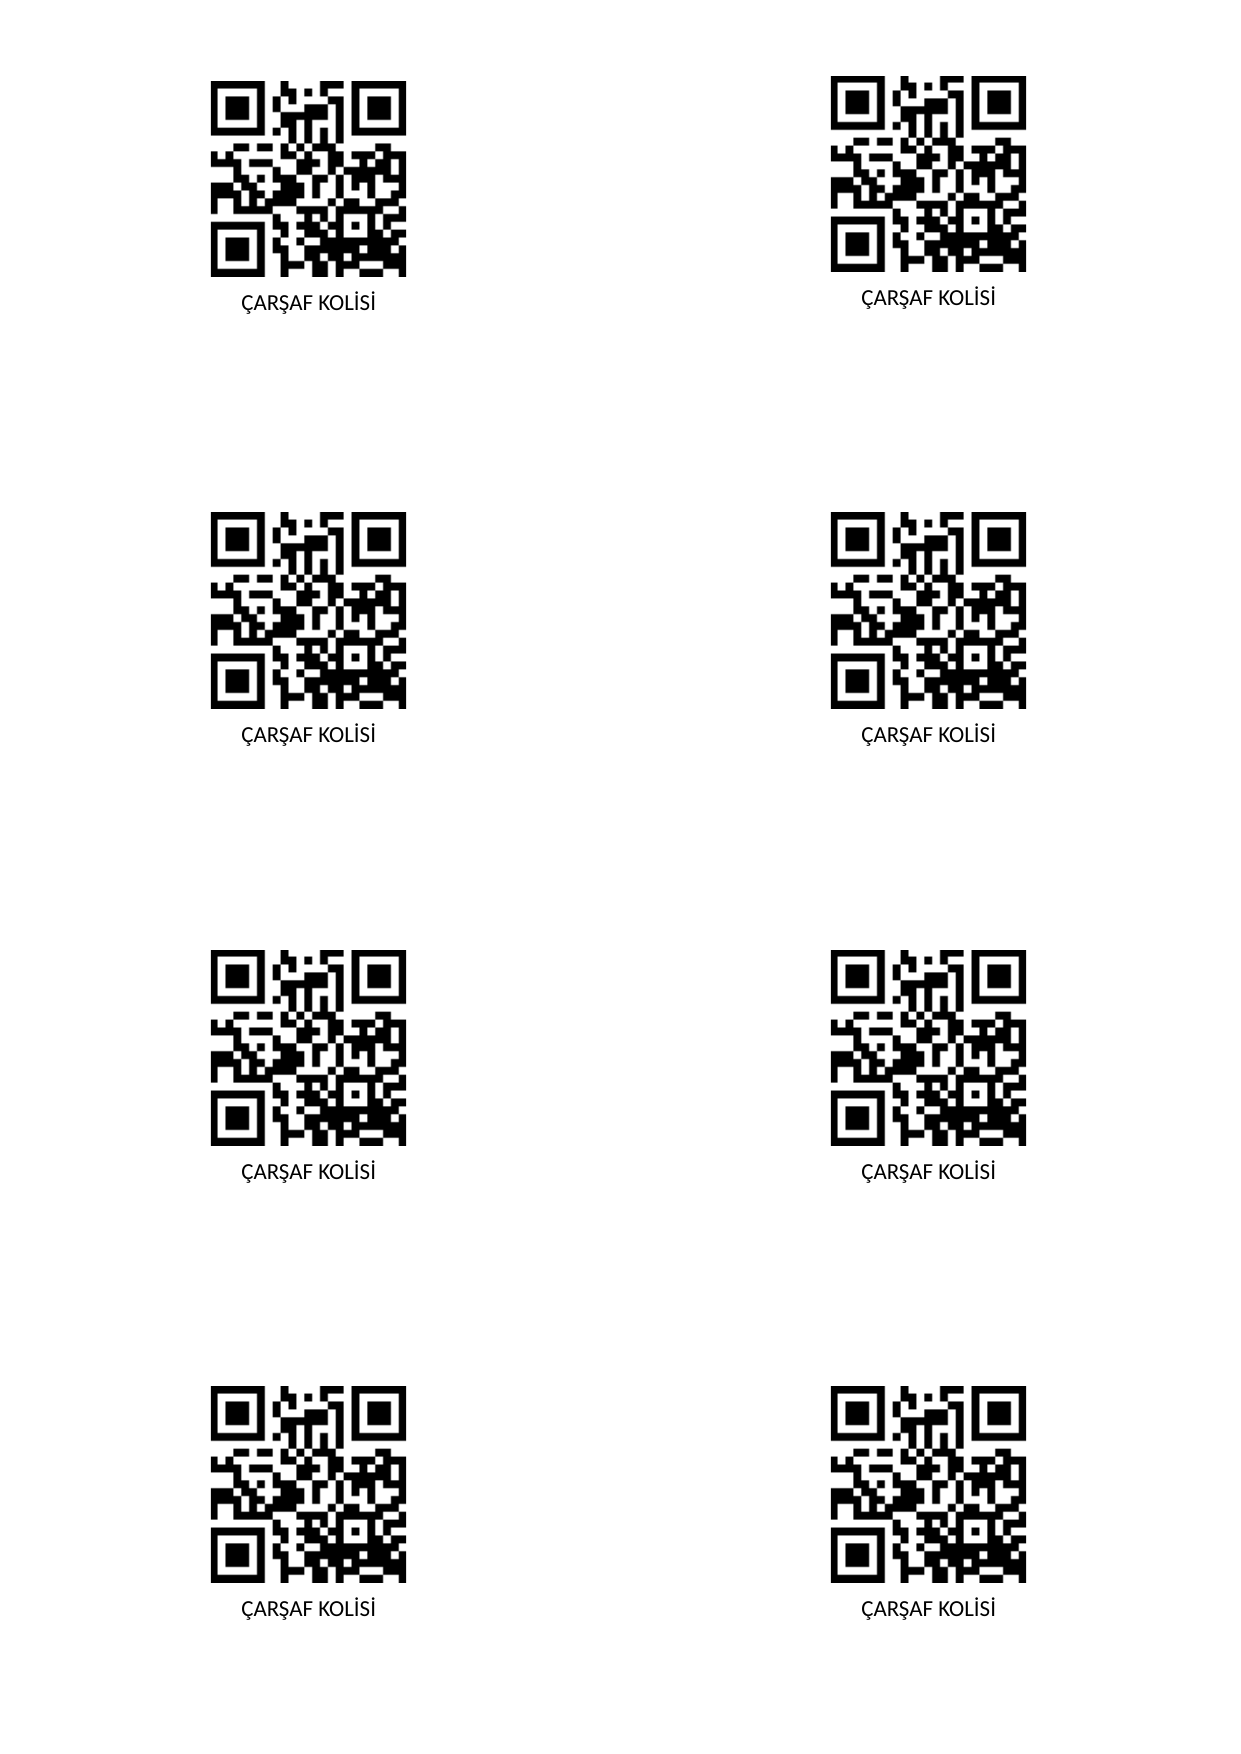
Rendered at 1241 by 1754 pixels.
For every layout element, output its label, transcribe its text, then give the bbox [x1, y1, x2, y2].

table_cell ÇARŞAF KOLİSİ [619, 877, 1238, 1314]
picture [210, 1386, 407, 1583]
picture [210, 81, 407, 277]
picture [210, 950, 407, 1146]
table_cell ÇARŞAF KOLİSİ [0, 877, 618, 1314]
table_cell ÇARŞAF KOLİSİ [619, 1314, 1238, 1751]
table_header ÇARŞAF KOLİSİ [619, 3, 1238, 440]
picture [210, 512, 407, 709]
picture [830, 1386, 1027, 1583]
table_cell ÇARŞAF KOLİSİ [0, 440, 618, 877]
picture [830, 512, 1027, 709]
picture [830, 76, 1027, 272]
table_cell ÇARŞAF KOLİSİ [619, 440, 1238, 877]
table_header ÇARŞAF KOLİSİ [0, 3, 618, 440]
table_cell ÇARŞAF KOLİSİ [0, 1314, 618, 1751]
picture [830, 950, 1027, 1146]
